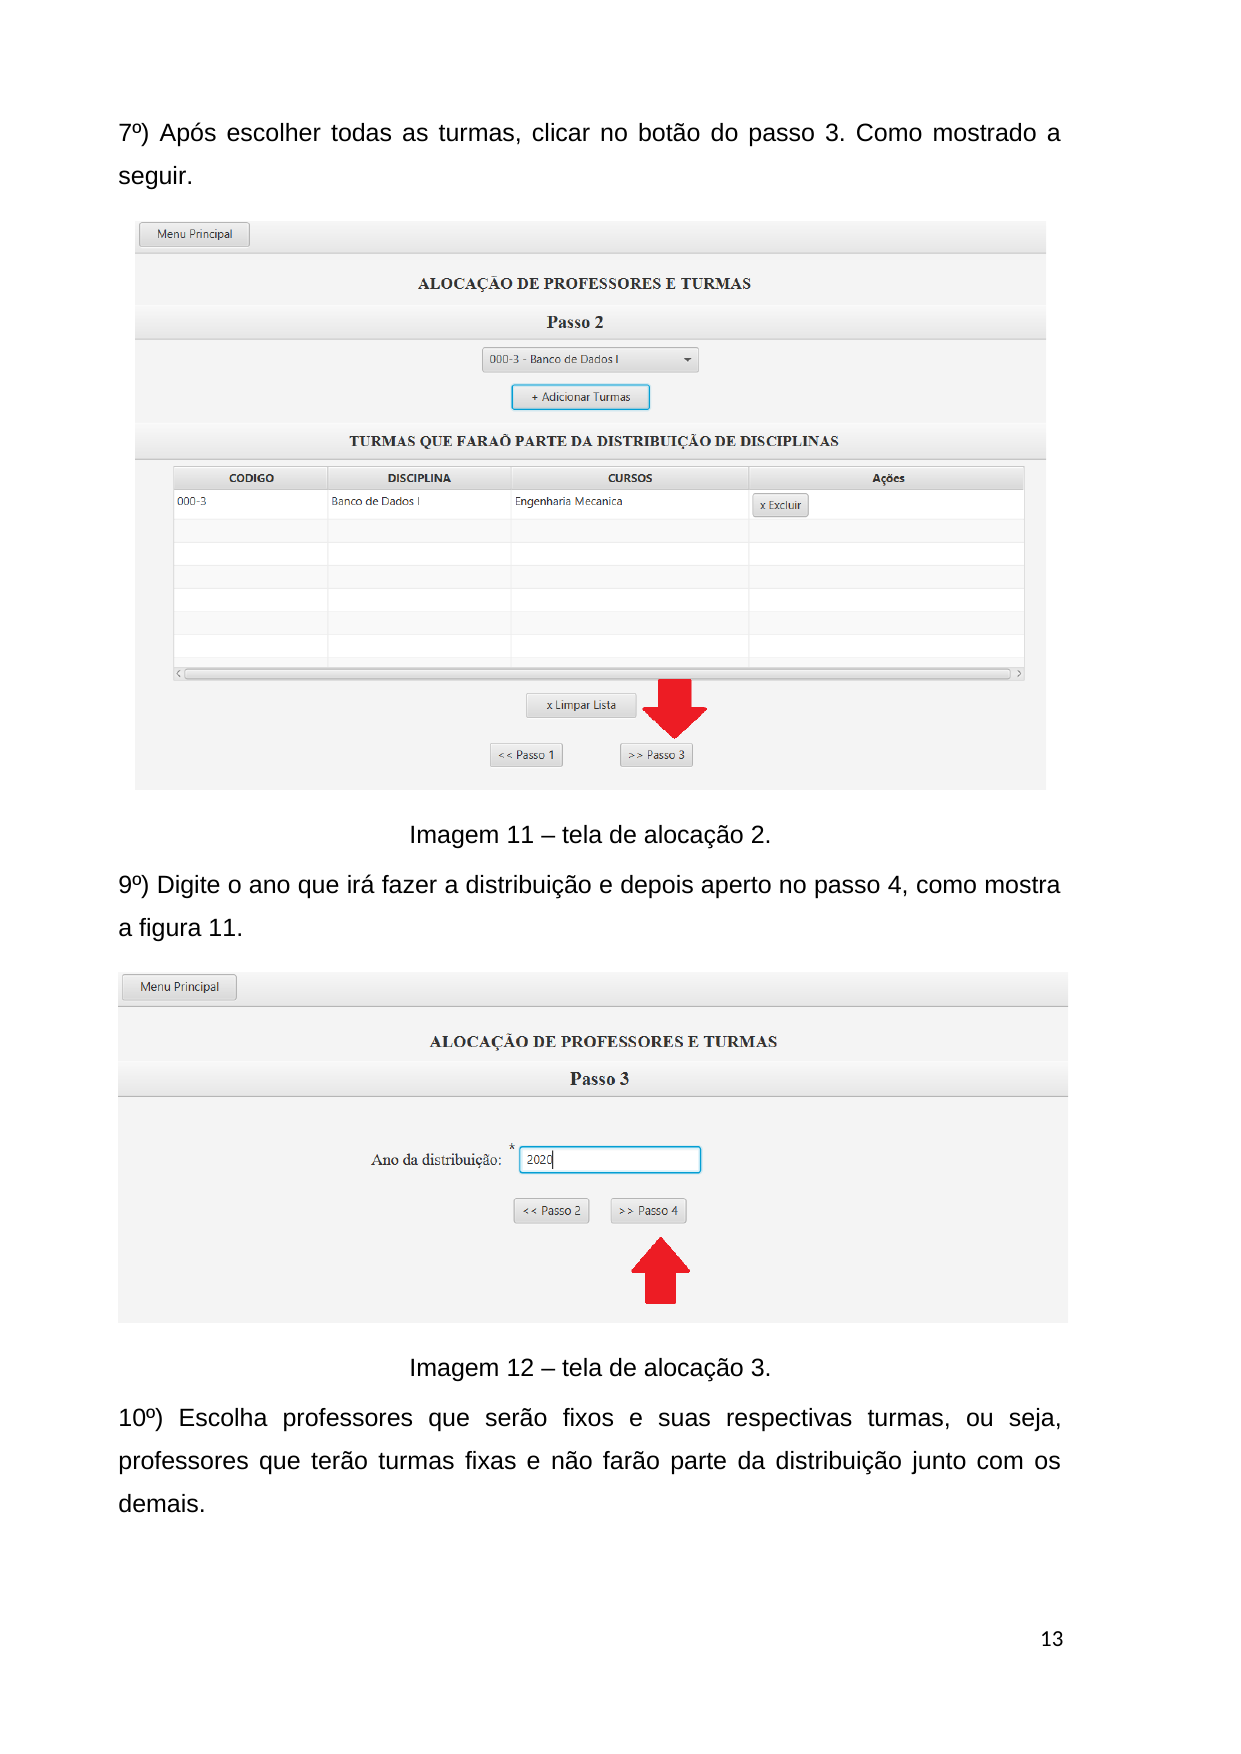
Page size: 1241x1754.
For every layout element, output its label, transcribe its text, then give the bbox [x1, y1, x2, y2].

text 7º) Após escolher todas as turmas, clicar no botão do passo 3. Como mostrado a seguir. [118, 118, 1063, 190]
picture [118, 972, 1069, 1323]
text Imagem 12 – tela de alocação 3. [118, 1353, 1063, 1382]
text Imagem 11 – tela de alocação 2. [118, 820, 1063, 849]
text 9º) Digite o ano que irá fazer a distribuição e depois aperto no passo 4, como mostra a figura 11. [118, 870, 1063, 942]
text 10º) Escolha professores que serão fixos e suas respectivas turmas, ou seja, professores que terão turmas fixas e não farão parte da distribuição junto com os demais. [118, 1403, 1063, 1518]
picture [135, 221, 1047, 790]
